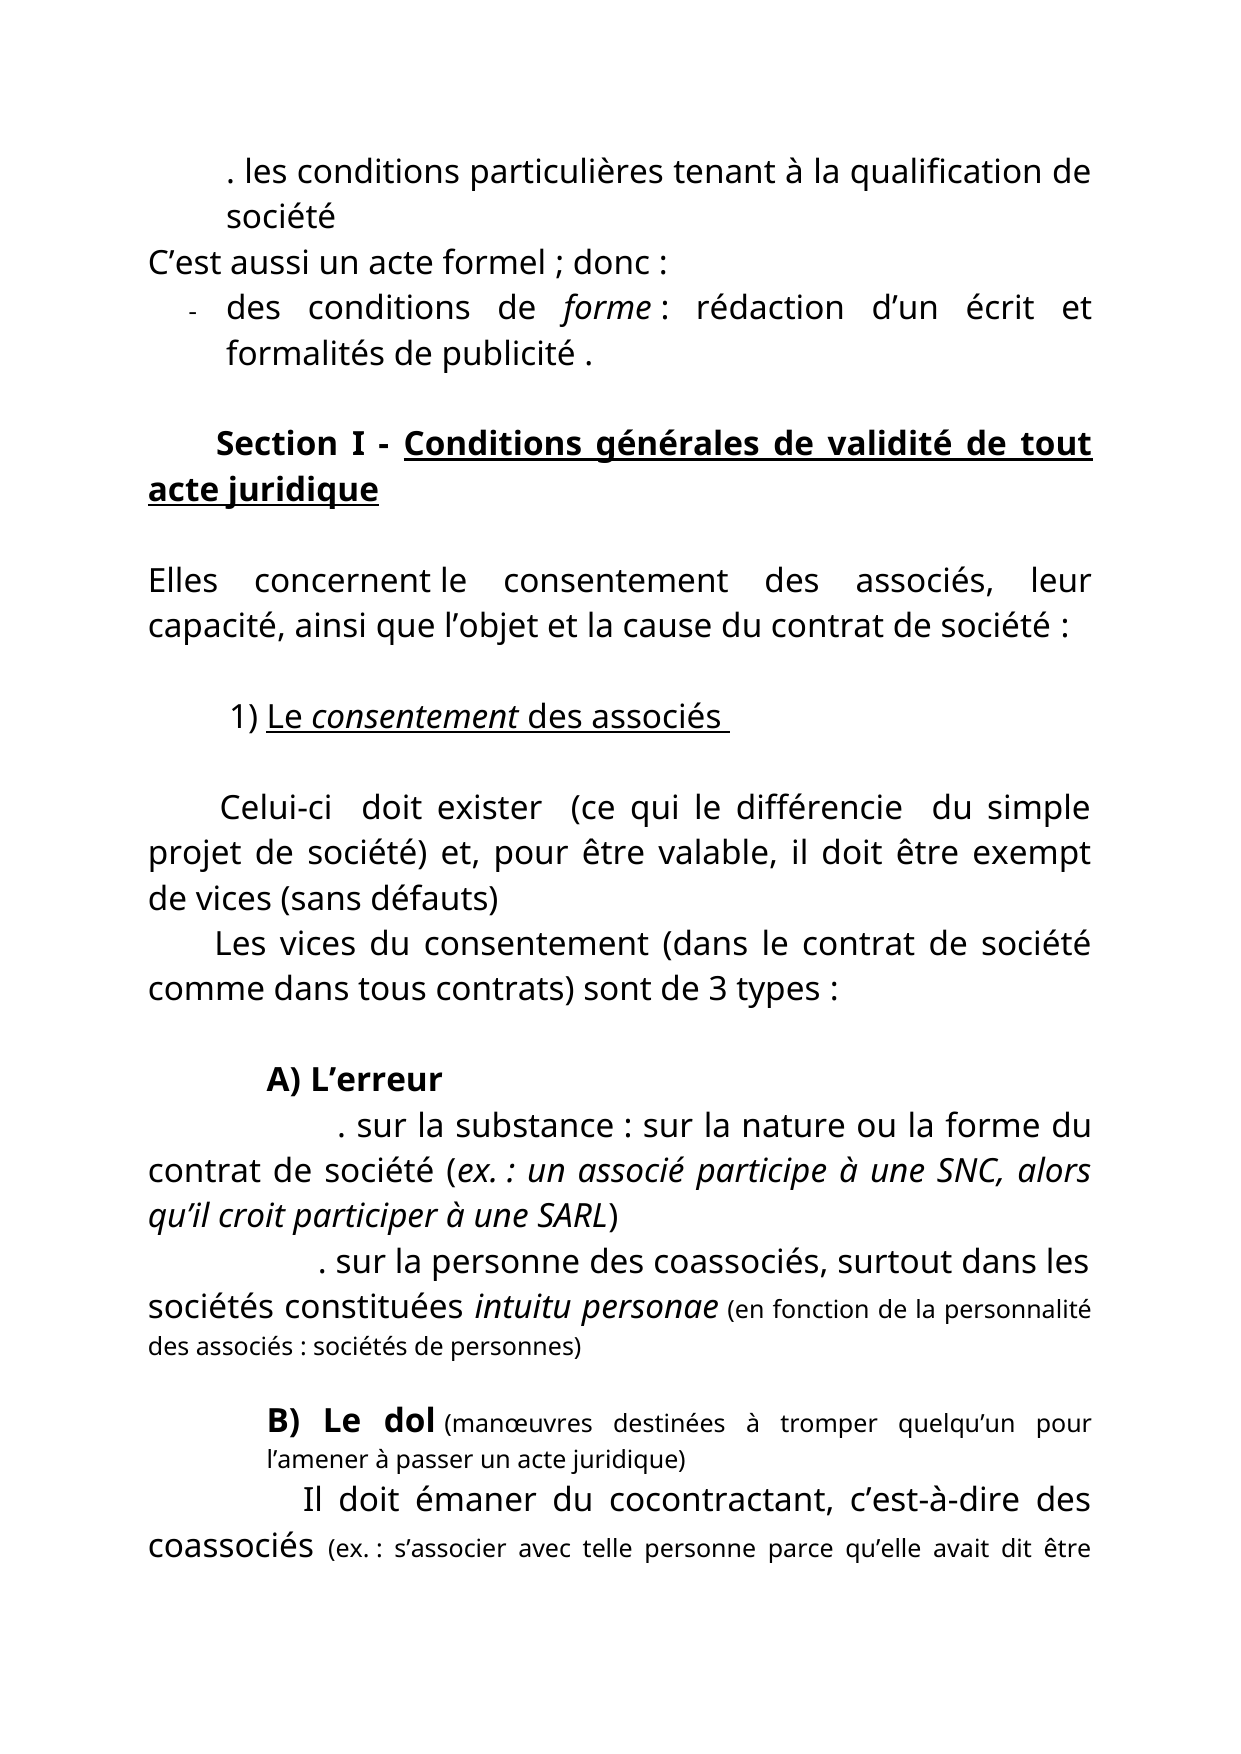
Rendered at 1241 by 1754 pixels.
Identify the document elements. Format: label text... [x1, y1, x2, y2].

list L’erreur [266, 1056, 1093, 1101]
text . les conditions particulières tenant à la qualification de société [226, 148, 1093, 238]
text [148, 1476, 1093, 1567]
text B) Le dol (manœuvres destinées à tromper quelqu’un pour l’amener à passer un acte juridique) [266, 1397, 1093, 1476]
text Section I - Conditions générales de validité de tout acte juridique [148, 420, 1093, 511]
list Le consentement des associés [229, 693, 1093, 738]
text Celui-ci doit exister (ce qui le différencie du simple projet de société) et, pour être valable, il doit être exempt de vices (sans défauts) [148, 783, 1093, 920]
list des conditions de forme : rédaction d’un écrit et formalités de publicité . [188, 284, 1093, 375]
text . sur la personne des coassociés, surtout dans les sociétés constituées intuitu personae (en fonction de la personnalité des associés : sociétés de personnes) [148, 1238, 1093, 1362]
text . sur la substance : sur la nature ou la forme du contrat de société (ex. : un associé participe à une SNC, alors qu’il croit participer à une SARL) [148, 1101, 1093, 1238]
text Les vices du consentement (dans le contrat de société comme dans tous contrats) sont de 3 types : [148, 920, 1093, 1011]
text C’est aussi un acte formel ; donc : [148, 238, 1093, 284]
text Elles concernent le consentement des associés, leur capacité, ainsi que l’objet et la cause du contrat de société : [148, 556, 1093, 647]
